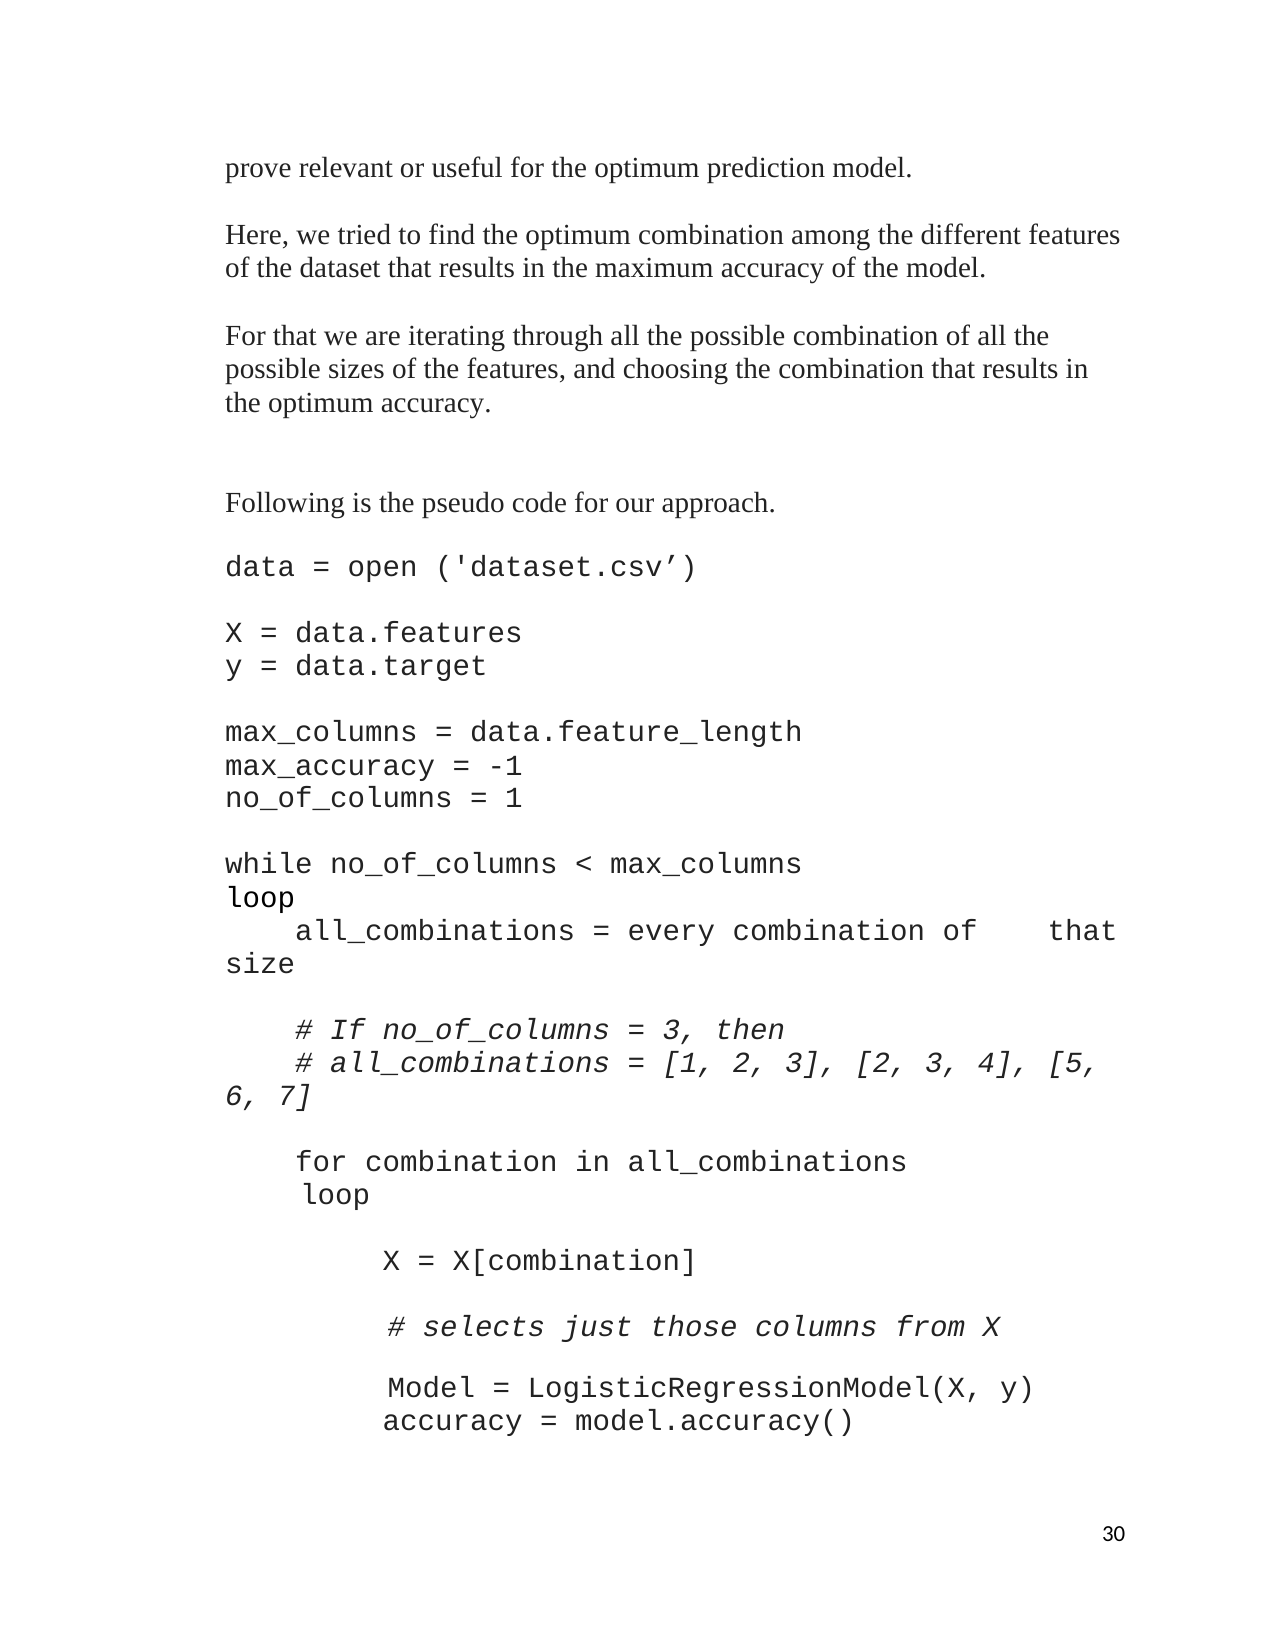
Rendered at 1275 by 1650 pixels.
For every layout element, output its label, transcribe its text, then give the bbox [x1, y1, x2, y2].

text # selects just those columns from X [225, 1312, 1125, 1373]
text loop X = X[combination] [225, 1180, 1125, 1279]
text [225, 1373, 1125, 1472]
text # If no_of_columns = 3, then [225, 1015, 1125, 1048]
text loop all_combinations = every combination of that size [225, 883, 1125, 982]
text Following is the pseudo code for our approach. [225, 485, 1125, 519]
text # all_combinations = [1, 2, 3], [2, 3, 4], [5, 6, 7] for combination in all_combinations [225, 1048, 1125, 1180]
text data = open ('dataset.csv’) X = data.features y = data.target max_columns = data.feature_length max_accuracy = -1 no_of_columns = 1 while no_of_columns < max_columns [225, 552, 1125, 883]
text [225, 150, 1125, 418]
